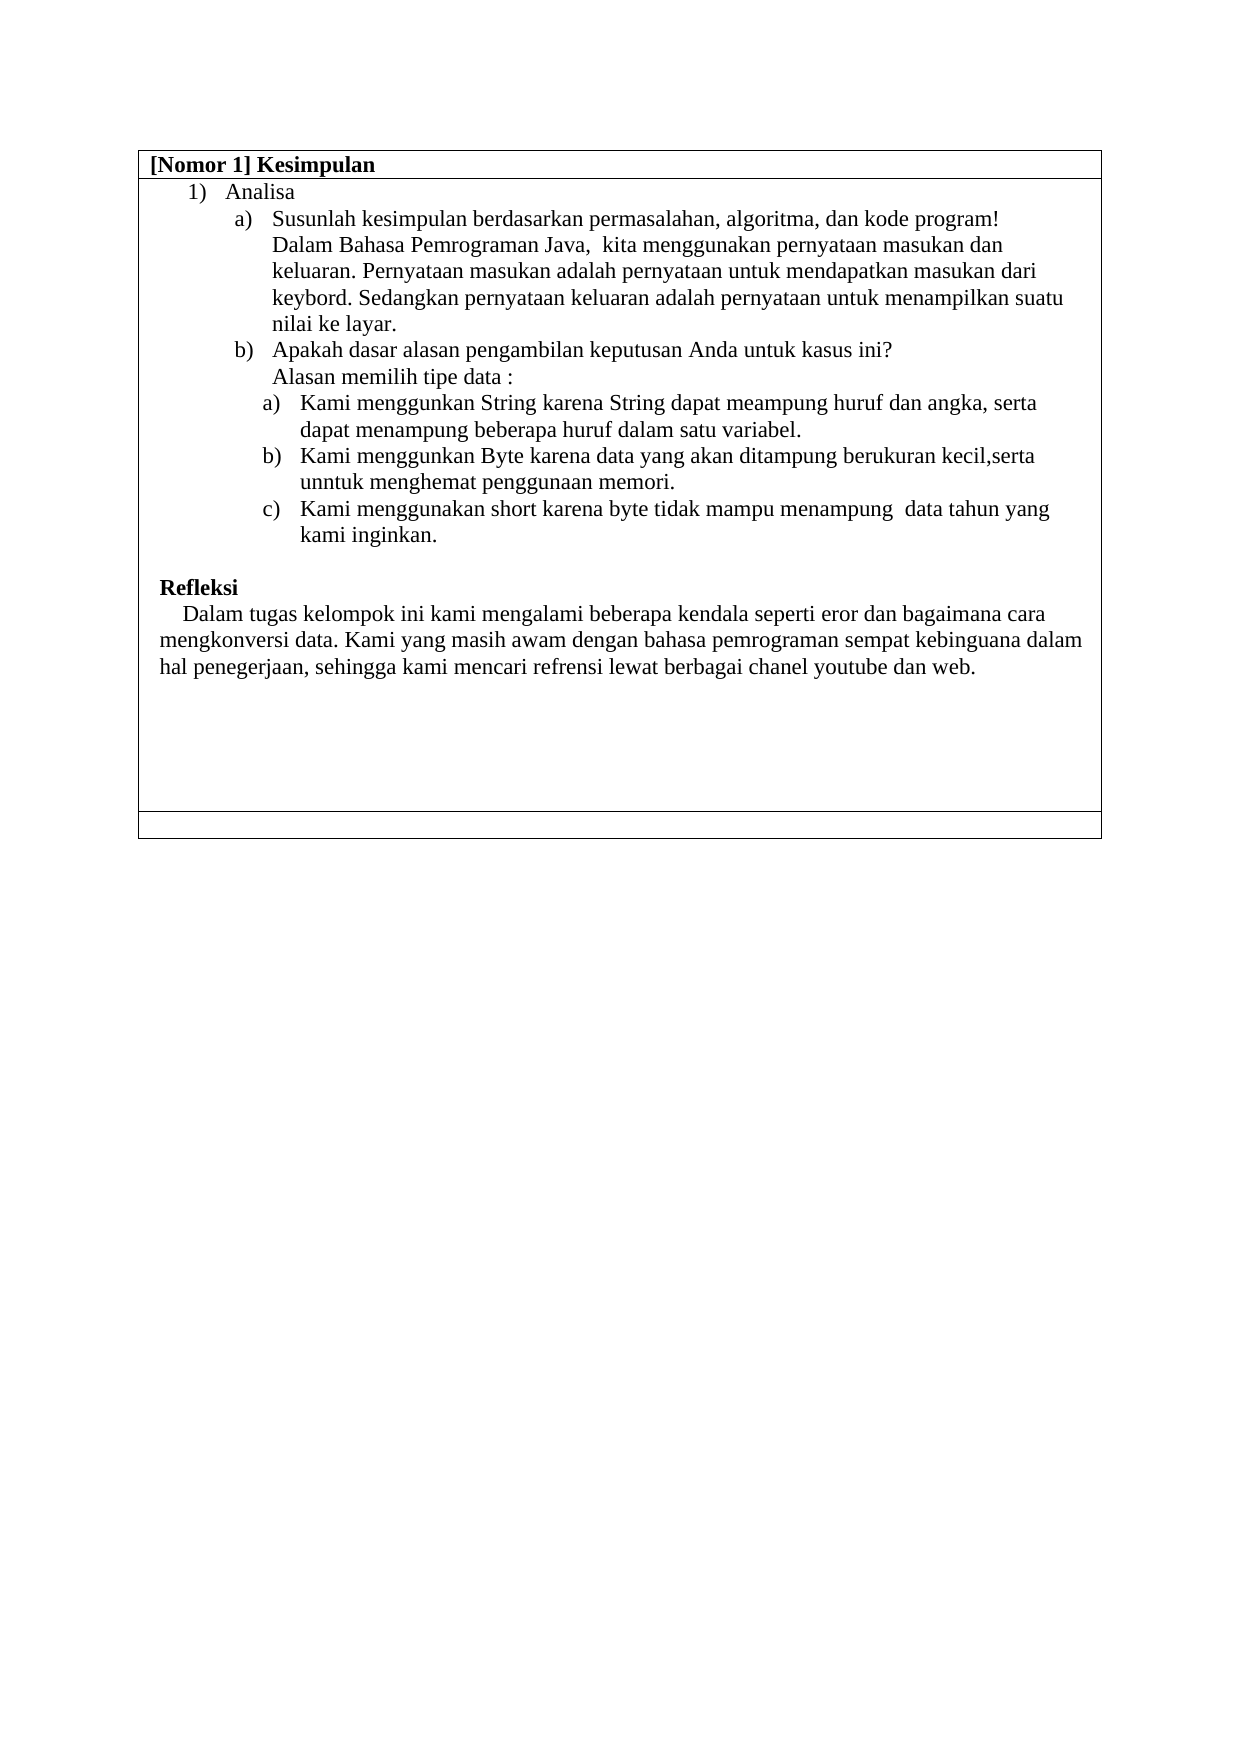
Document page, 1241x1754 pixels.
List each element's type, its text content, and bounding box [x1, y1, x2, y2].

table_cell Analisa Susunlah kesimpulan berdasarkan permasalahan, algoritma, dan kode program! Dalam Bahasa Pemrograman Java, kita menggunakan pernyataan masukan dan keluaran. Pernyataan masukan adalah pernyataan untuk mendapatkan masukan dari keybord. Sedangkan pernyataan keluaran adalah pernyataan untuk menampilkan suatu nilai ke layar. Apakah dasar alasan pengambilan keputusan Anda untuk kasus ini? Alasan memilih tipe data : Kami menggunkan String karena String dapat meampung huruf dan angka, serta dapat menampung beberapa huruf dalam satu variabel. Kami menggunkan Byte karena data yang akan ditampung berukuran kecil,serta unntuk menghemat penggunaan memori. Kami menggunakan short karena byte tidak mampu menampung data tahun yang kami inginkan. Refleksi Dalam tugas kelompok ini kami mengalami beberapa kendala seperti eror dan bagaimana cara mengkonversi data. Kami yang masih awam dengan bahasa pemrograman sempat kebinguana dalam hal penegerjaan, sehingga kami mencari refrensi lewat berbagai chanel youtube dan web. [139, 179, 1101, 811]
table_cell [139, 812, 1101, 838]
table_cell [Nomor 1] Kesimpulan [139, 151, 1101, 177]
